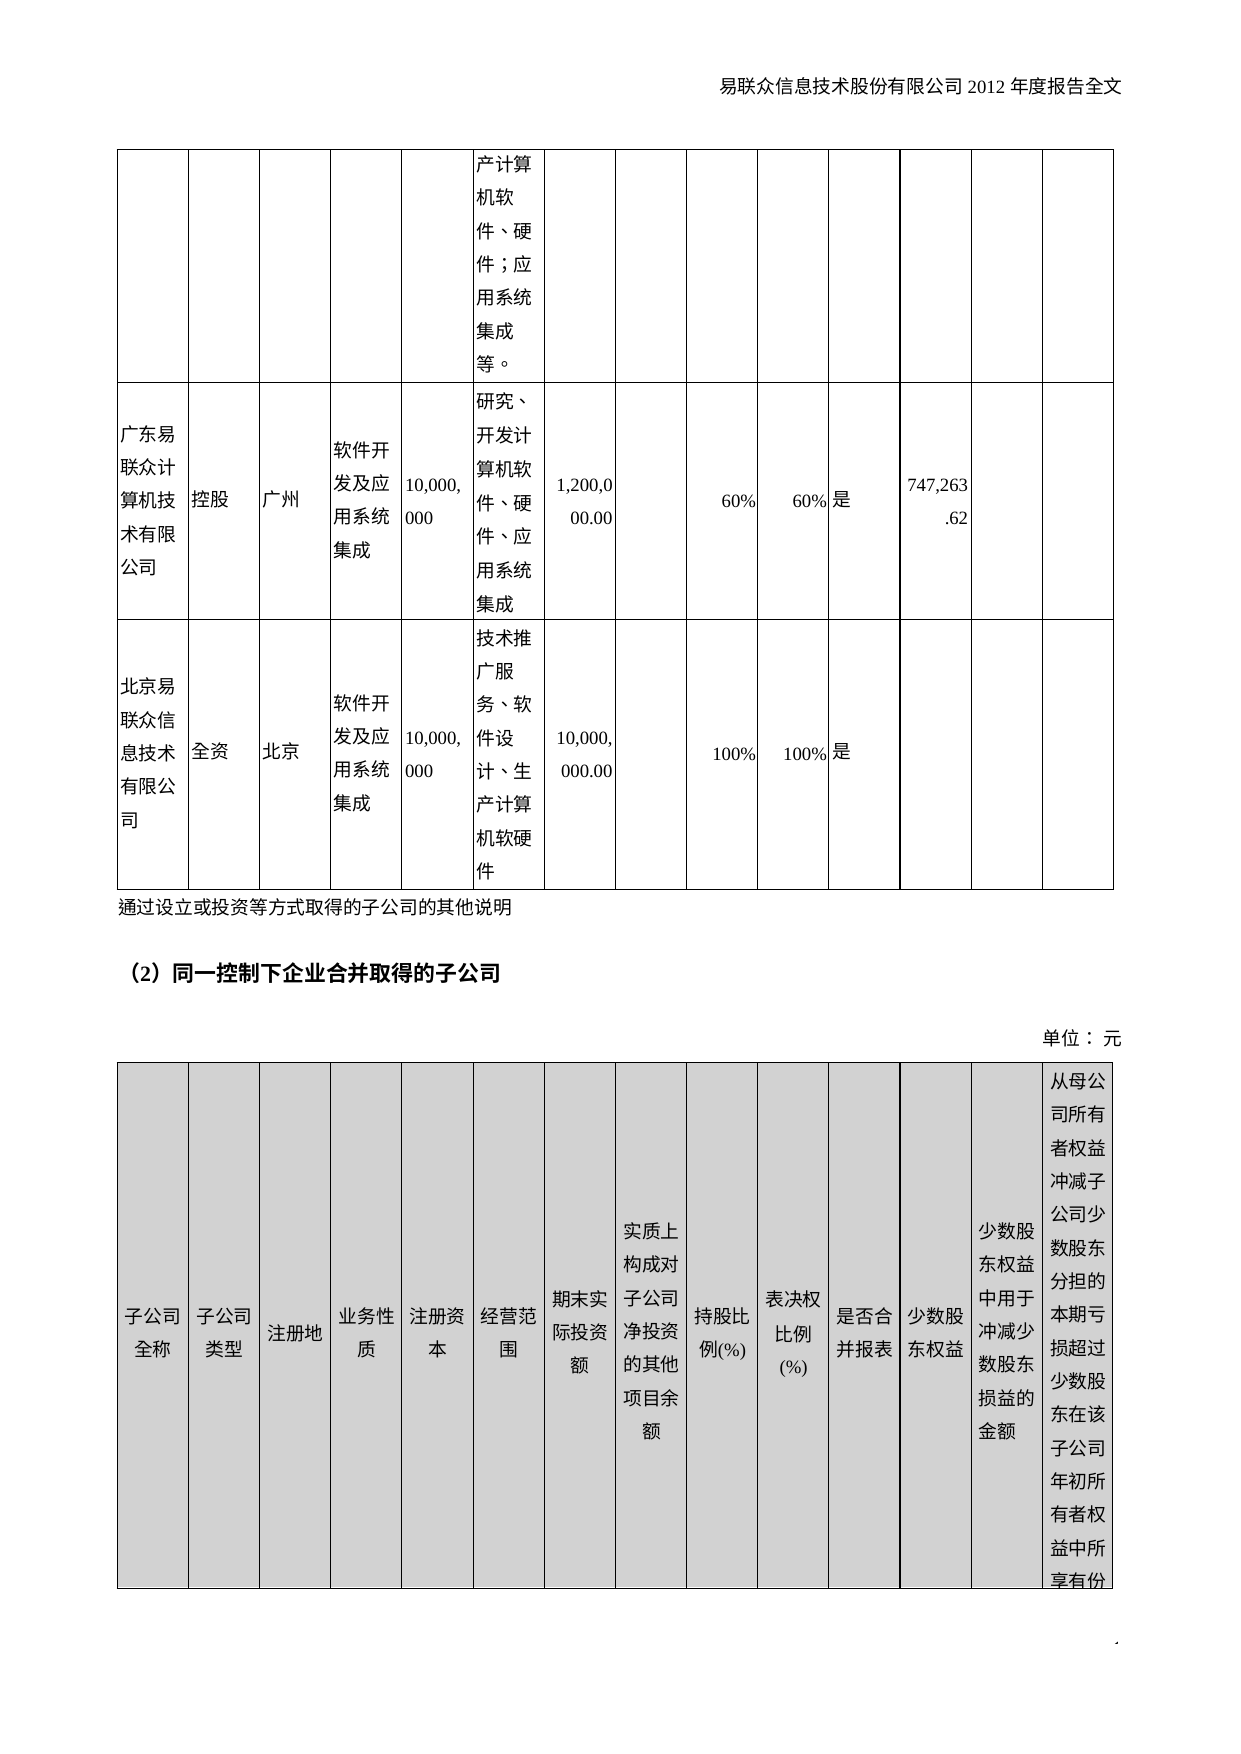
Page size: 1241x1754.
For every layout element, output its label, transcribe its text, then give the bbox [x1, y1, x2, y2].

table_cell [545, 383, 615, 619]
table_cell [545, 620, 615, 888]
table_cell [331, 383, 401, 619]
text 单位： 元 [102, 1025, 1122, 1050]
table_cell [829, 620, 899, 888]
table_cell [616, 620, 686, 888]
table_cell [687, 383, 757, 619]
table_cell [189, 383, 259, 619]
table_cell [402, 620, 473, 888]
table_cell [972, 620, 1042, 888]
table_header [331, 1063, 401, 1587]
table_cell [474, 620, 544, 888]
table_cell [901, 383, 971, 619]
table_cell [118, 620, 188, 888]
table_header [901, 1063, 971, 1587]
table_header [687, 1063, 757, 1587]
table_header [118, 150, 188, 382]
text 通过设立或投资等方式取得的子公司的其他说明 [118, 894, 1138, 920]
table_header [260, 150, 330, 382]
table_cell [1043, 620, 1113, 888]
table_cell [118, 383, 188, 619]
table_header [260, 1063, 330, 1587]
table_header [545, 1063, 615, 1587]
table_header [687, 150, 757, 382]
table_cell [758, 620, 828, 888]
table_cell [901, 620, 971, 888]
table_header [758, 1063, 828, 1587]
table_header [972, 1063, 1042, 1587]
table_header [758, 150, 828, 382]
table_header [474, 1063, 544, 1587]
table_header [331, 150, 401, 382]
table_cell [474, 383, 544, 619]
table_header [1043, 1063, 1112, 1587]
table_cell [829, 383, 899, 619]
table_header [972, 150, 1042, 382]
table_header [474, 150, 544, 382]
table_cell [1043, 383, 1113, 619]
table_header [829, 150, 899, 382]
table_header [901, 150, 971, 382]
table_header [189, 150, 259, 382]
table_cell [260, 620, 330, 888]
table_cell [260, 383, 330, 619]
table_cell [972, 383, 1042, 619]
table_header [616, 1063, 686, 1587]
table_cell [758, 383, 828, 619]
subtitle （2）同一控制下企业合并取得的子公司 [118, 958, 1138, 988]
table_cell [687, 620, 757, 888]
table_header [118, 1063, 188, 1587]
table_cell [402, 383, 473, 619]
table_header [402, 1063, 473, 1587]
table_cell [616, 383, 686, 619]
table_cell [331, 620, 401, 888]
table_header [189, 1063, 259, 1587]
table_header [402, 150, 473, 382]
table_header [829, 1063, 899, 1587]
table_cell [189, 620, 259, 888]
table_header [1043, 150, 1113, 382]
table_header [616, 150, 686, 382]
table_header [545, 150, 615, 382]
